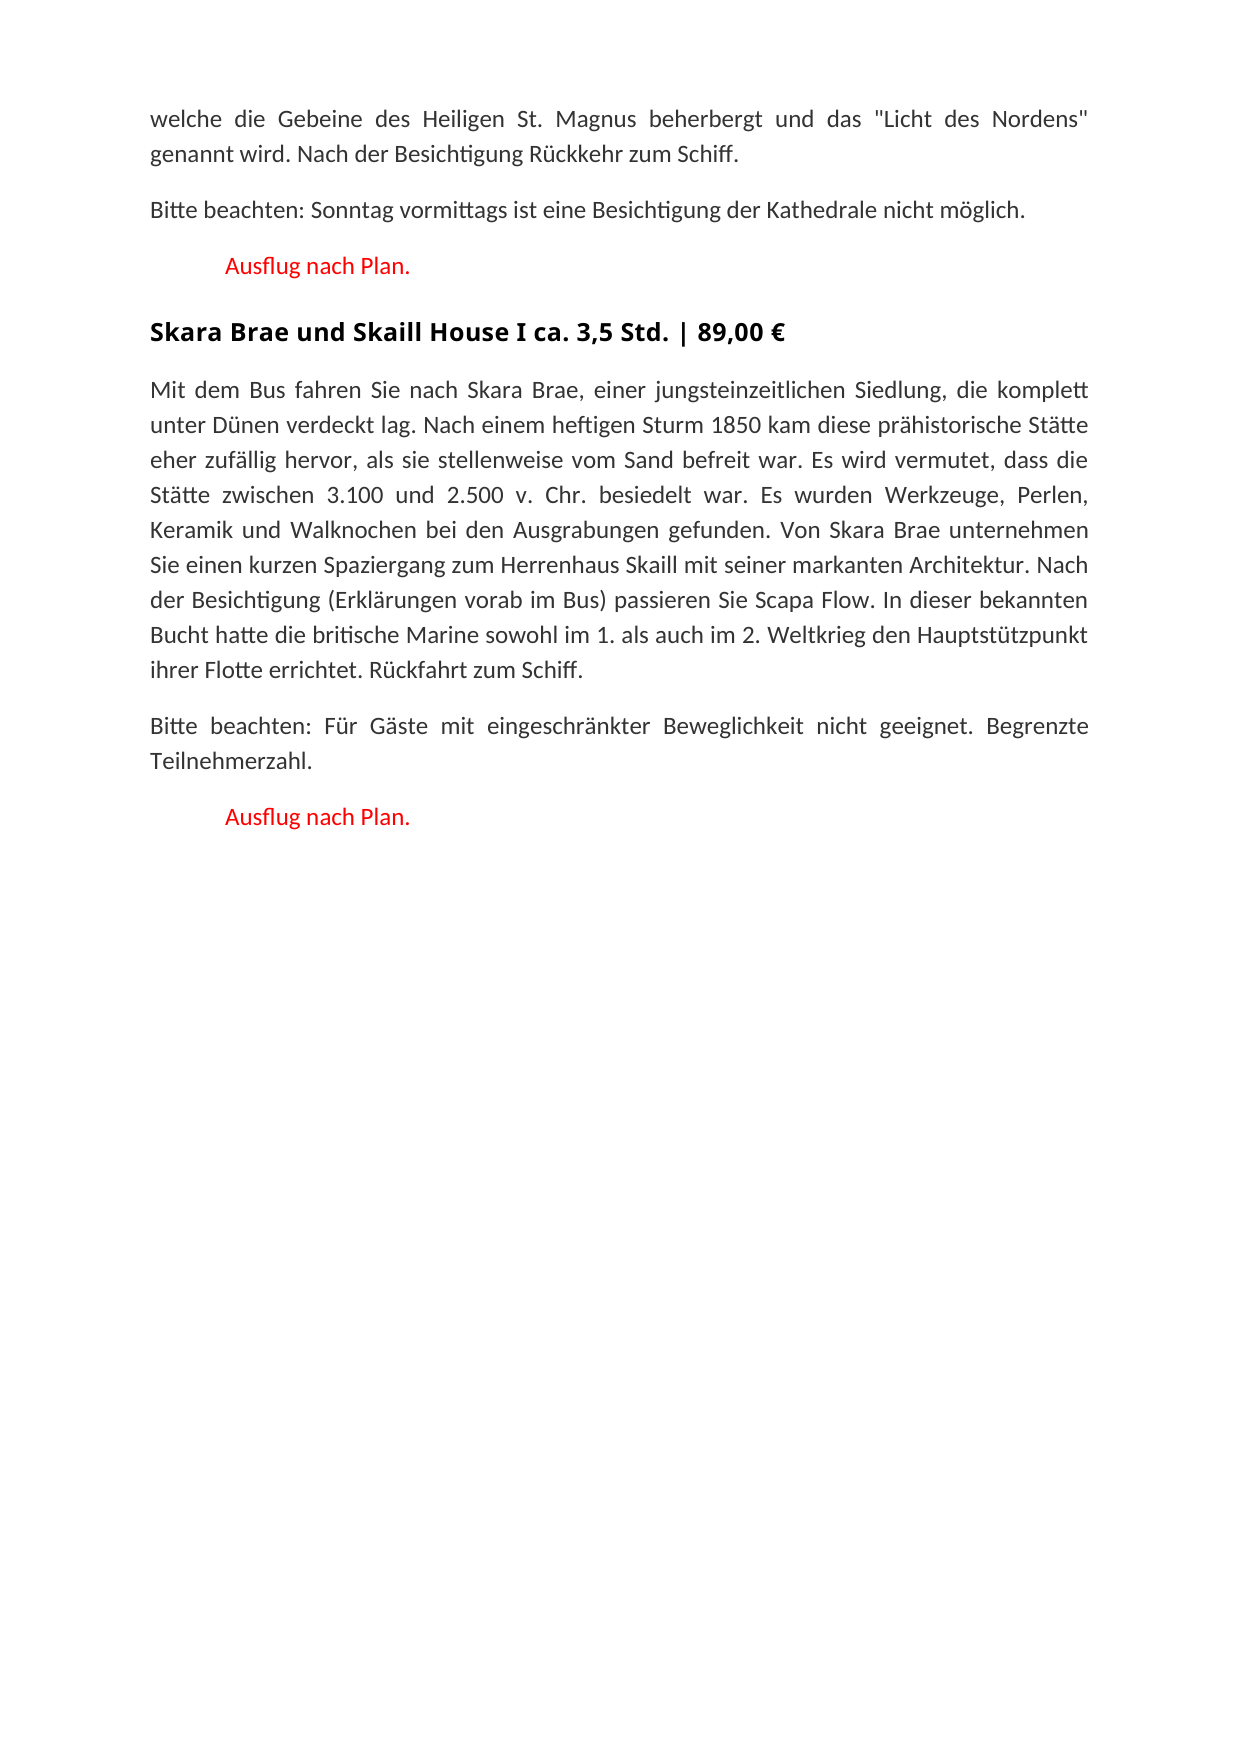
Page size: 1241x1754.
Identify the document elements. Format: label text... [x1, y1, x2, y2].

text Ausflug nach Plan. [225, 250, 1090, 281]
text Skara Brae und Skaill House I ca. 3,5 Std. | 89,00 € [150, 315, 1090, 349]
text Mit dem Bus fahren Sie nach Skara Brae, einer jungsteinzeitlichen Siedlung, die komplett unter Dünen verdeckt lag. Nach einem heftigen Sturm 1850 kam diese prähistorische Stätte eher zufällig hervor, als sie stellenweise vom Sand befreit war. Es wird vermutet, dass die Stätte zwischen 3.100 und 2.500 v. Chr. besiedelt war. Es wurden Werkzeuge, Perlen, Keramik und Walknochen bei den Ausgrabungen gefunden. Von Skara Brae unternehmen Sie einen kurzen Spaziergang zum Herrenhaus Skaill mit seiner markanten Architektur. Nach der Besichtigung (Erklärungen vorab im Bus) passieren Sie Scapa Flow. In dieser bekannten Bucht hatte die britische Marine sowohl im 1. als auch im 2. Weltkrieg den Hauptstützpunkt ihrer Flotte errichtet. Rückfahrt zum Schiff. [150, 375, 1090, 685]
text Bitte beachten: Für Gäste mit eingeschränkter Beweglichkeit nicht geeignet. Begrenzte Teilnehmerzahl. [150, 711, 1090, 776]
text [150, 103, 1090, 169]
text Ausflug nach Plan. [225, 801, 1090, 832]
text Bitte beachten: Sonntag vormittags ist eine Besichtigung der Kathedrale nicht möglich. [150, 194, 1090, 225]
